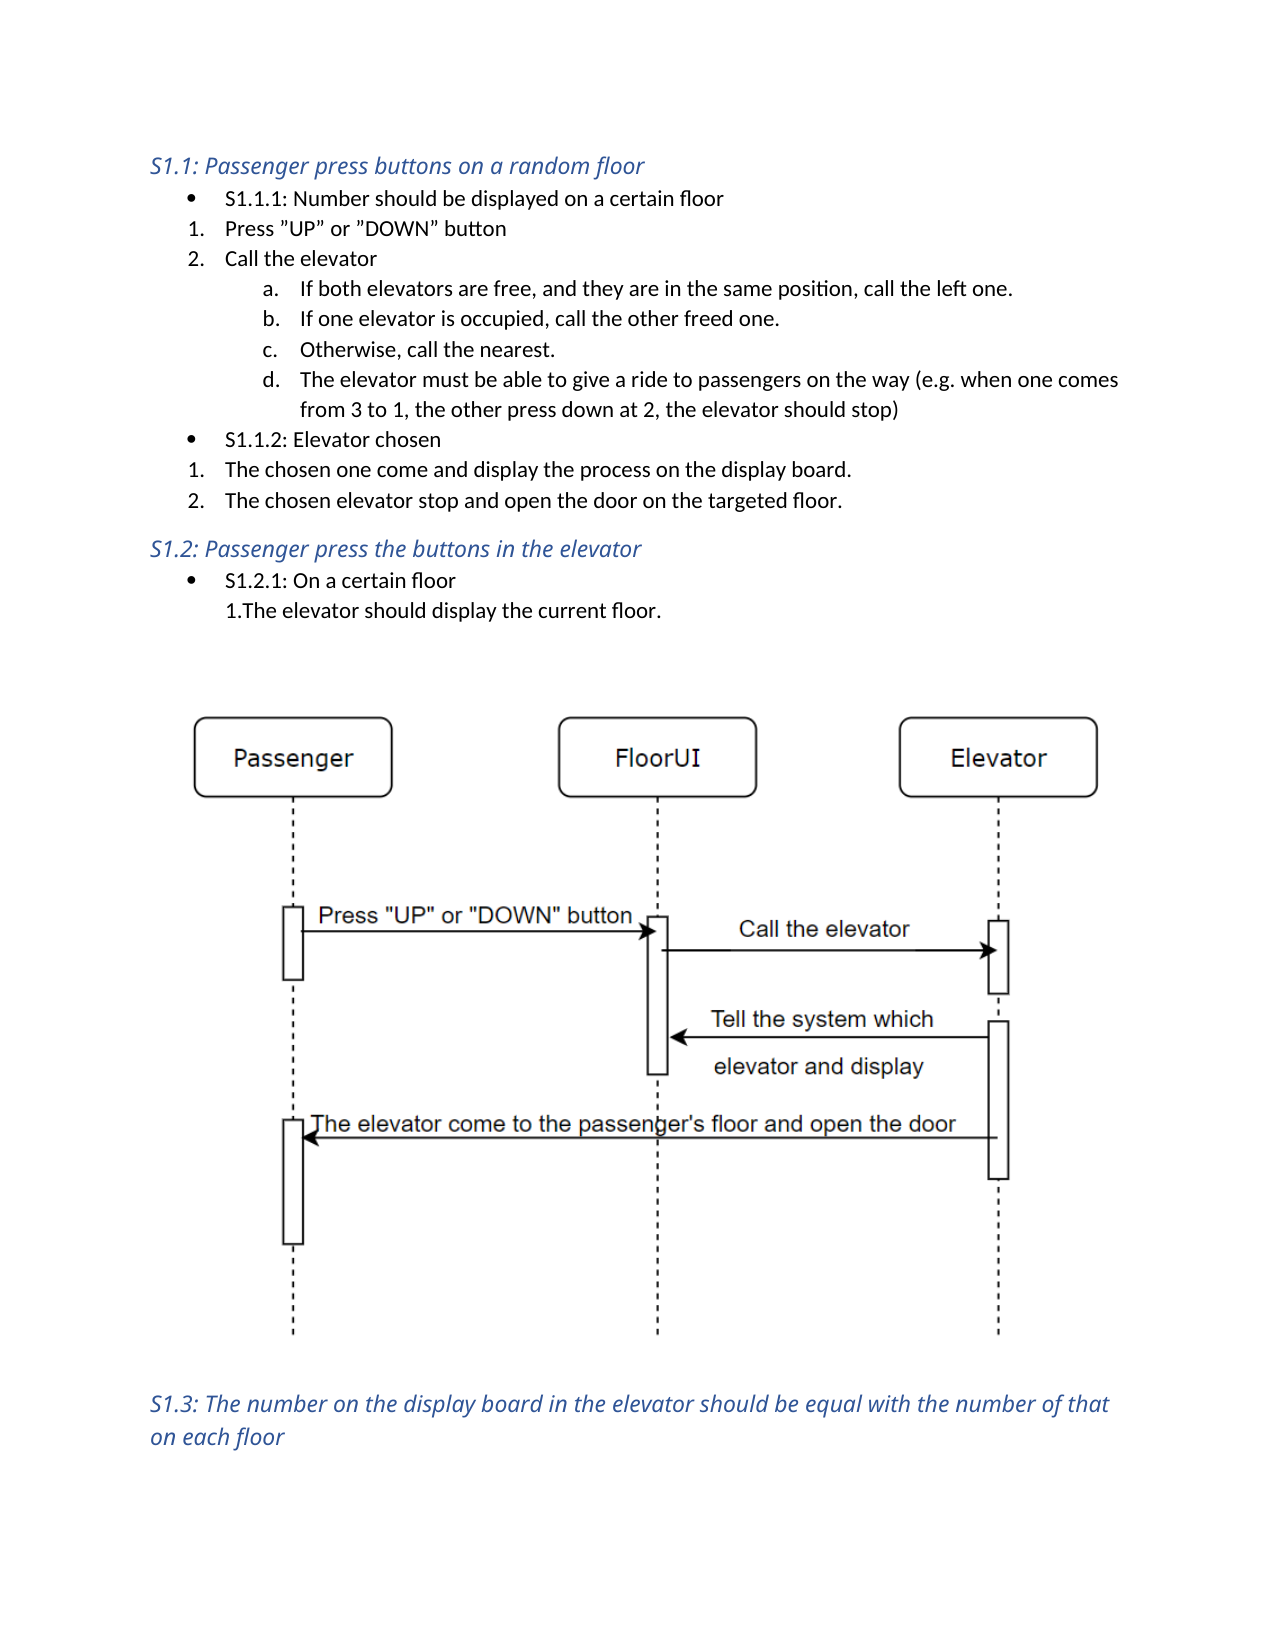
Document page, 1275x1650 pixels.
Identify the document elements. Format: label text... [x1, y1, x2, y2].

list The chosen one come and display the process on the display board. [187, 456, 1125, 484]
list The elevator must be able to give a ride to passengers on the way (e.g. when one comes from 3 to 1, the other press down at 2, the elevator should stop) [262, 365, 1125, 423]
list If one elevator is occupied, call the other freed one. [262, 304, 1125, 333]
list S1.1.1: Number should be displayed on a certain floor [187, 184, 1125, 212]
list If both elevators are free, and they are in the same position, call the left one. [262, 274, 1125, 302]
list S1.1.2: Elevator chosen [187, 425, 1125, 453]
list Call the elevator [187, 244, 1125, 272]
picture [150, 688, 1125, 1339]
list 1.The elevator should display the current floor. [225, 597, 1125, 625]
list S1.2.1: On a certain floor [187, 566, 1125, 594]
subtitle S1.1: Passenger press buttons on a random floor [150, 150, 1125, 181]
list Otherwise, call the nearest. [262, 335, 1125, 363]
list The chosen elevator stop and open the door on the targeted floor. [187, 486, 1125, 514]
list Press ”UP” or ”DOWN” button [187, 214, 1125, 242]
subtitle S1.3: The number on the display board in the elevator should be equal with the number of that on each floor [150, 1387, 1125, 1452]
subtitle S1.2: Passenger press the buttons in the elevator [150, 533, 1125, 564]
